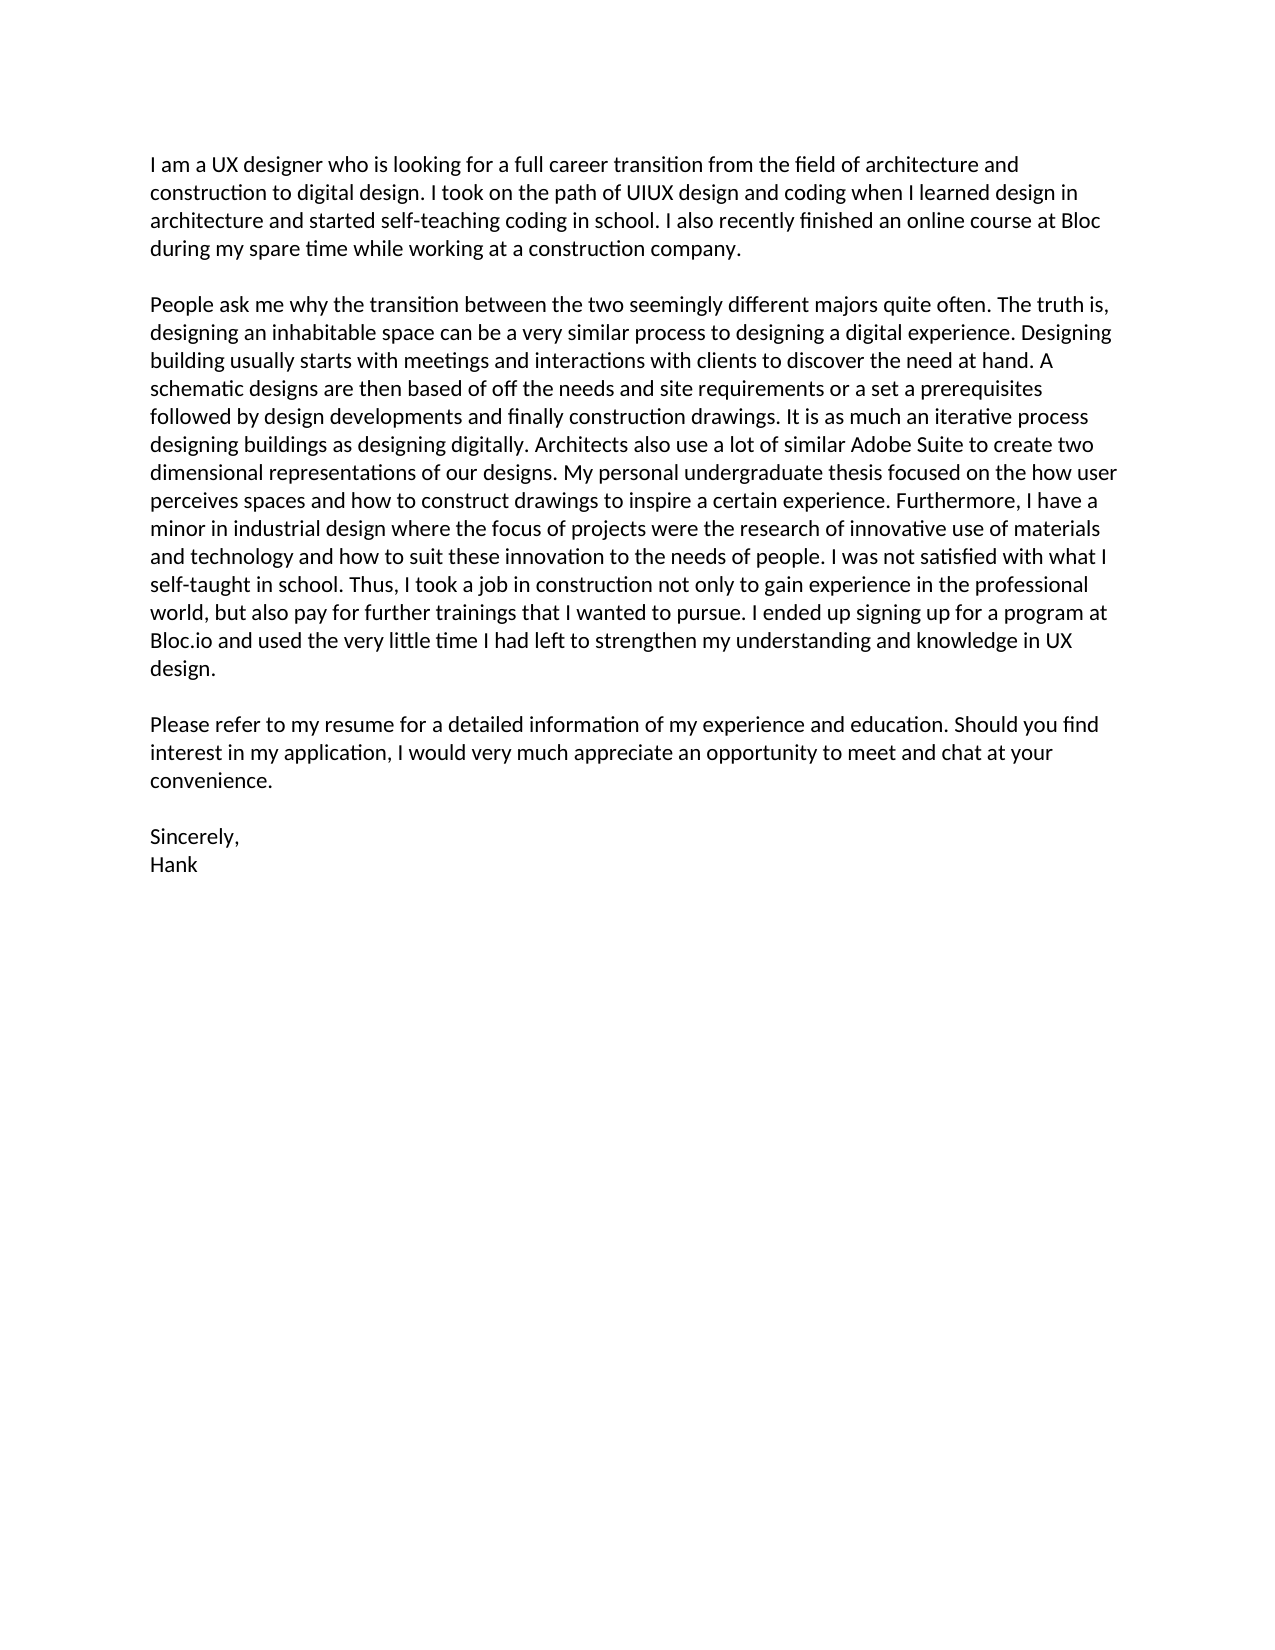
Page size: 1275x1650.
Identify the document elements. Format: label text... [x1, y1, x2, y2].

text Please refer to my resume for a detailed information of my experience and education. Should you find interest in my application, I would very much appreciate an opportunity to meet and chat at your convenience. [150, 710, 1125, 794]
text Hank [150, 851, 1125, 878]
text People ask me why the transition between the two seemingly different majors quite often. The truth is, designing an inhabitable space can be a very similar process to designing a digital experience. Designing building usually starts with meetings and interactions with clients to discover the need at hand. A schematic designs are then based of off the needs and site requirements or a set a prerequisites followed by design developments and finally construction drawings. It is as much an iterative process designing buildings as designing digitally. Architects also use a lot of similar Adobe Suite to create two dimensional representations of our designs. My personal undergraduate thesis focused on the how user perceives spaces and how to construct drawings to inspire a certain experience. Furthermore, I have a minor in industrial design where the focus of projects were the research of innovative use of materials and technology and how to suit these innovation to the needs of people. I was not satisfied with what I self-taught in school. Thus, I took a job in construction not only to gain experience in the professional world, but also pay for further trainings that I wanted to pursue. I ended up signing up for a program at Bloc.io and used the very little time I had left to strengthen my understanding and knowledge in UX design. [150, 290, 1125, 682]
text I am a UX designer who is looking for a full career transition from the field of architecture and construction to digital design. I took on the path of UIUX design and coding when I learned design in architecture and started self-teaching coding in school. I also recently finished an online course at Bloc during my spare time while working at a construction company. [150, 150, 1125, 262]
text Sincerely, [150, 822, 1125, 851]
